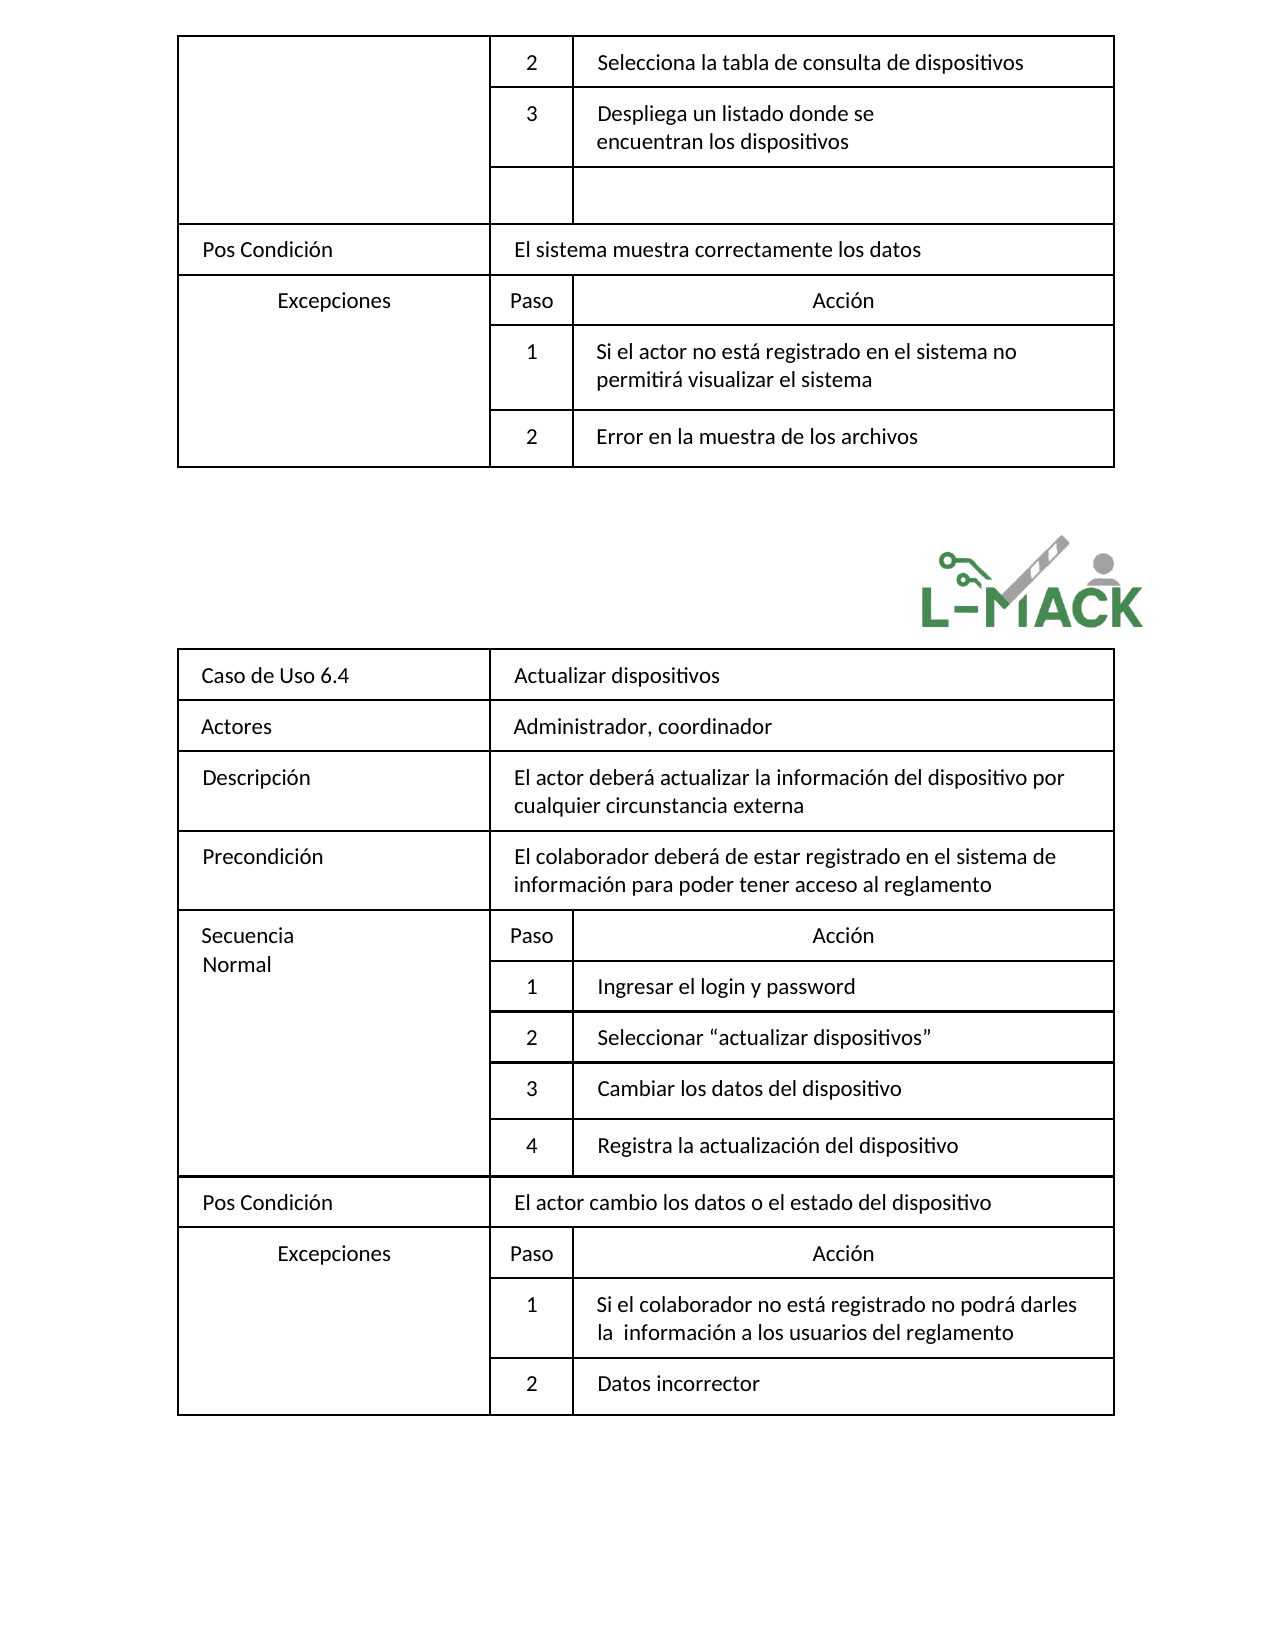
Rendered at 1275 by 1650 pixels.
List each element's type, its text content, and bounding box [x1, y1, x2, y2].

table_cell 2 [491, 1359, 572, 1413]
table_cell Acción [574, 276, 1113, 324]
table_cell Precondición [179, 832, 489, 908]
table_cell [574, 168, 1113, 222]
table_cell Si el actor no está registrado en el sistema no permitirá visualizar el sistema [574, 326, 1113, 409]
table_cell Datos incorrector [574, 1359, 1113, 1413]
table_header Actualizar dispositivos [491, 650, 1113, 699]
table_cell Paso [491, 276, 572, 324]
table_cell El colaborador deberá de estar registrado en el sistema de información para poder tener acceso al reglamento [491, 832, 1113, 908]
table_cell Selecciona la tabla de consulta de dispositivos [574, 37, 1113, 86]
table_cell Pos Condición [179, 225, 489, 273]
table_cell 2 [491, 37, 572, 86]
table_cell Secuencia Normal [179, 911, 489, 1175]
picture [885, 528, 1176, 649]
table_cell 1 [491, 326, 572, 409]
table_cell 2 [491, 411, 572, 466]
table_cell 3 [491, 1064, 572, 1118]
table_cell 1 [491, 962, 572, 1010]
table_cell El actor deberá actualizar la información del dispositivo por cualquier circunstancia externa [491, 752, 1113, 829]
table_cell Registra la actualización del dispositivo [574, 1120, 1113, 1175]
table_cell Acción [574, 911, 1113, 959]
table_cell Despliega un listado donde se encuentran los dispositivos [574, 88, 1113, 166]
table_cell Si el colaborador no está registrado no podrá darles la información a los usuarios del reglamento [574, 1279, 1113, 1357]
table_cell [491, 168, 572, 222]
table_cell Actores [179, 701, 489, 750]
table_cell Descripción [179, 752, 489, 829]
table_cell Cambiar los datos del dispositivo [574, 1064, 1113, 1118]
table_cell Pos Condición [179, 1178, 489, 1226]
table_cell Excepciones [179, 276, 489, 466]
table_cell 4 [491, 1120, 572, 1175]
table_header Caso de Uso 6.4 [179, 650, 489, 699]
table_cell Seleccionar “actualizar dispositivos” [574, 1013, 1113, 1061]
table_cell 1 [491, 1279, 572, 1357]
table_cell Acción [574, 1228, 1113, 1277]
table_cell Administrador, coordinador [491, 701, 1113, 750]
table_cell 2 [491, 1013, 572, 1061]
table_cell Excepciones [179, 1228, 489, 1413]
table_cell El sistema muestra correctamente los datos [491, 225, 1113, 273]
table_cell Paso [491, 911, 572, 959]
table_cell 3 [491, 88, 572, 166]
table_cell Paso [491, 1228, 572, 1277]
table_cell El actor cambio los datos o el estado del dispositivo [491, 1178, 1113, 1226]
table_cell Ingresar el login y password [574, 962, 1113, 1010]
table_cell Error en la muestra de los archivos [574, 411, 1113, 466]
